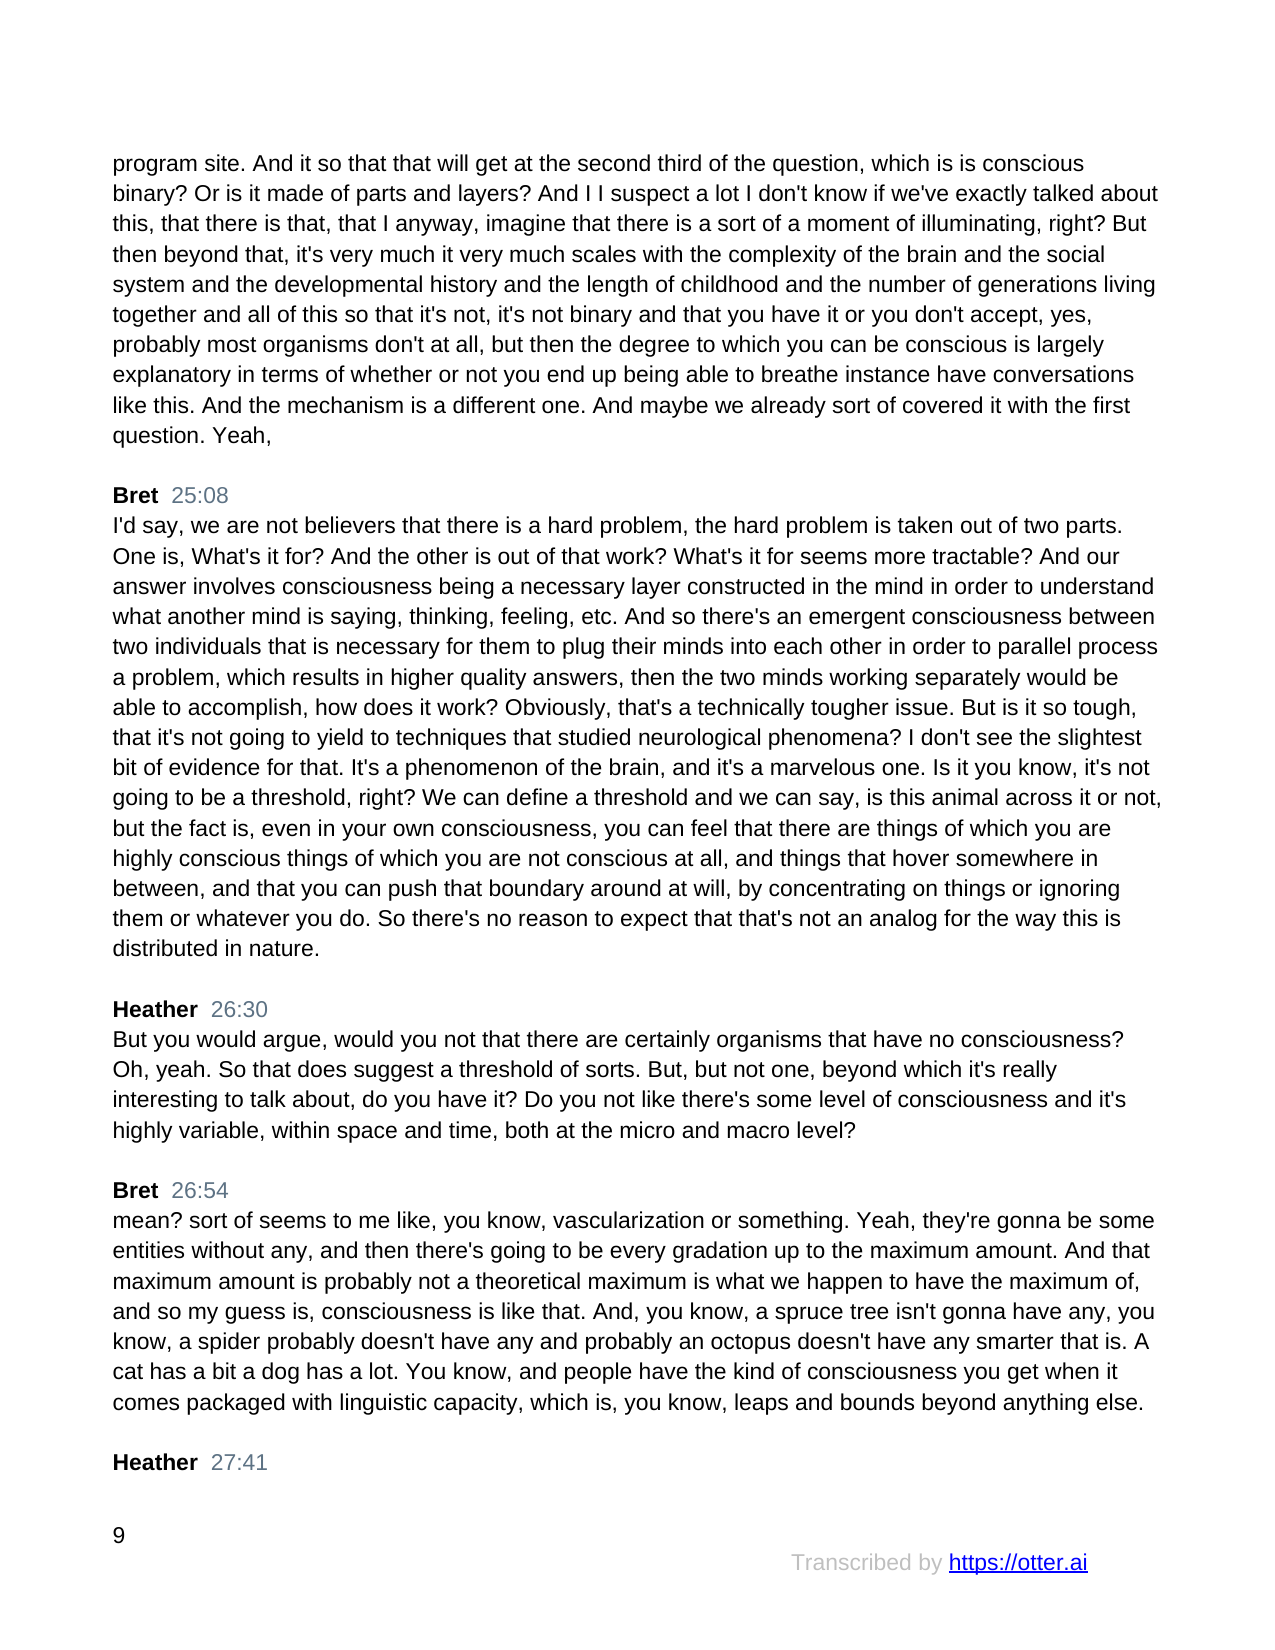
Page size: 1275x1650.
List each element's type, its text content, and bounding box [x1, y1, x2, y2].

text Heather 26:30 [112, 996, 1162, 1022]
text mean? sort of seems to me like, you know, vascularization or something. Yeah, they're gonna be some entities without any, and then there's going to be every gradation up to the maximum amount. And that maximum amount is probably not a theoretical maximum is what we happen to have the maximum of, and so my guess is, consciousness is like that. And, you know, a spruce tree isn't gonna have any, you know, a spider probably doesn't have any and probably an octopus doesn't have any smarter that is. A cat has a bit a dog has a lot. You know, and people have the kind of consciousness you get when it comes packaged with linguistic capacity, which is, you know, leaps and bounds beyond anything else. [112, 1207, 1162, 1415]
text Heather 27:41 [112, 1449, 1162, 1475]
text Bret 25:08 [112, 482, 1162, 509]
text But you would argue, would you not that there are certainly organisms that have no consciousness? Oh, yeah. So that does suggest a threshold of sorts. But, but not one, beyond which it's really interesting to talk about, do you have it? Do you not like there's some level of consciousness and it's highly variable, within space and time, both at the micro and macro level? [112, 1026, 1162, 1143]
text Bret 26:54 [112, 1177, 1162, 1203]
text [112, 150, 1162, 448]
text I'd say, we are not believers that there is a hard problem, the hard problem is taken out of two parts. One is, What's it for? And the other is out of that work? What's it for seems more tractable? And our answer involves consciousness being a necessary layer constructed in the mind in order to understand what another mind is saying, thinking, feeling, etc. And so there's an emergent consciousness between two individuals that is necessary for them to plug their minds into each other in order to parallel process a problem, which results in higher quality answers, then the two minds working separately would be able to accomplish, how does it work? Obviously, that's a technically tougher issue. But is it so tough, that it's not going to yield to techniques that studied neurological phenomena? I don't see the slightest bit of evidence for that. It's a phenomenon of the brain, and it's a marvelous one. Is it you know, it's not going to be a threshold, right? We can define a threshold and we can say, is this animal across it or not, but the fact is, even in your own consciousness, you can feel that there are things of which you are highly conscious things of which you are not conscious at all, and things that hover somewhere in between, and that you can push that boundary around at will, by concentrating on things or ignoring them or whatever you do. So there's no reason to expect that that's not an analog for the way this is distributed in nature. [112, 512, 1162, 962]
